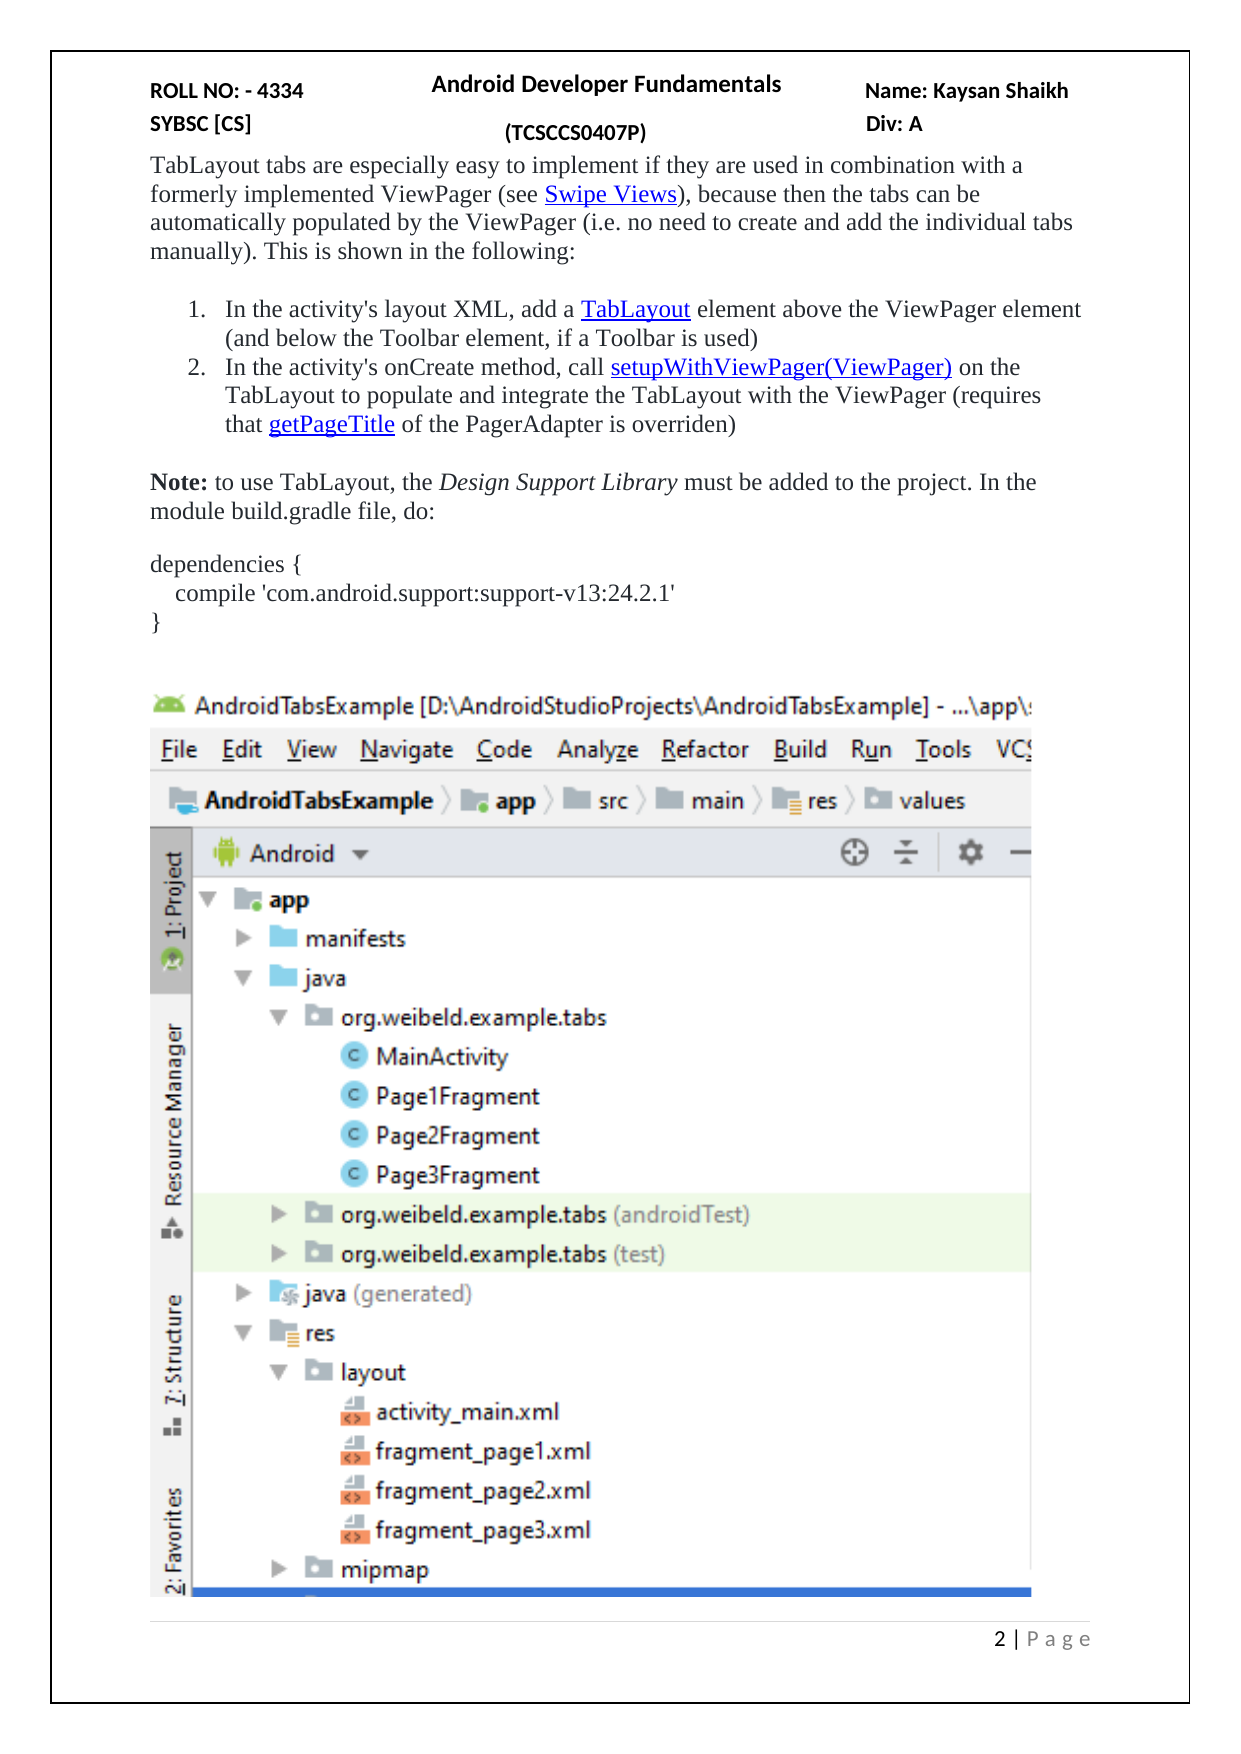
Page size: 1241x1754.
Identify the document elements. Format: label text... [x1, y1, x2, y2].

text TabLayout tabs are especially easy to implement if they are used in combination with a formerly implemented ViewPager (see Swipe Views), because then the tabs can be automatically populated by the ViewPager (i.e. no need to create and add the individual tabs manually). This is shown in the following: [150, 150, 1090, 265]
text dependencies { [150, 549, 1090, 578]
text Note: to use TabLayout, the Design Support Library must be added to the project. In the module build.gradle file, do: [150, 467, 1090, 524]
picture [150, 683, 1032, 1597]
text } [150, 607, 1090, 636]
text compile 'com.android.support:support-v13:24.2.1' [150, 578, 1090, 607]
list In the activity's layout XML, add a TabLayout element above the ViewPager element (and below the Toolbar element, if a Toolbar is used) [187, 294, 1090, 352]
list In the activity's onCreate method, call setupWithViewPager(ViewPager) on the TabLayout to populate and integrate the TabLayout with the ViewPager (requires that getPageTitle of the PagerAdapter is overriden) [187, 352, 1090, 438]
